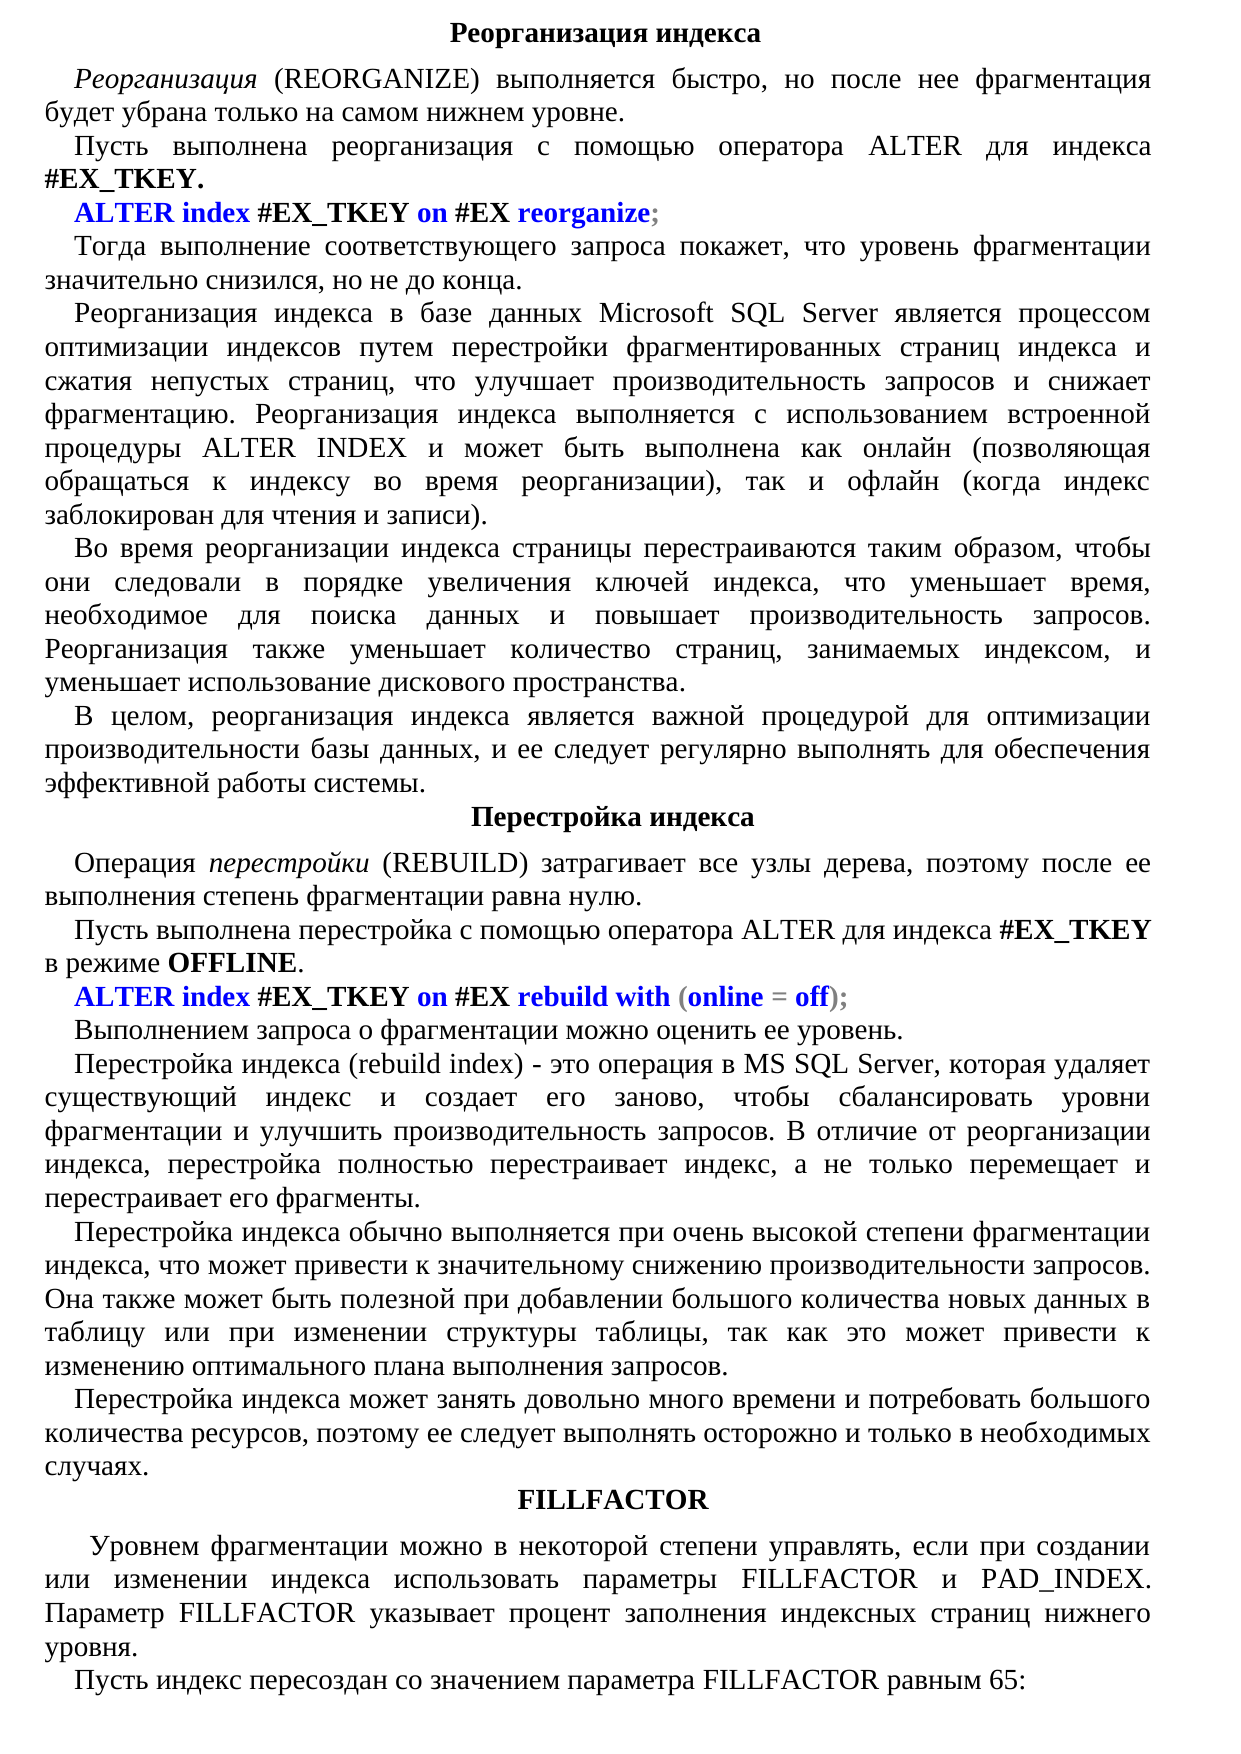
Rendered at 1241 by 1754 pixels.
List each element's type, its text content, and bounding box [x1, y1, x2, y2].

text Реорганизация (REORGANIZE) выполняется быстро, но после нее фрагментация будет убрана только на самом нижнем уровне. [44, 61, 1152, 128]
text Выполнением запроса о фрагментации можно оценить ее уровень. [44, 1012, 1152, 1046]
text Пусть выполнена реорганизация с помощью оператора ALTER для индекса #EX_TKEY. [44, 128, 1152, 195]
text Пусть выполнена перестройка с помощью оператора ALTER для индекса #EX_TKEY в режиме OFFLINE. [44, 912, 1152, 979]
text Реорганизация индекса в базе данных Microsoft SQL Server является процессом оптимизации индексов путем перестройки фрагментированных страниц индекса и сжатия непустых страниц, что улучшает производительность запросов и снижает фрагментацию. Реорганизация индекса выполняется с использованием встроенной процедуры ALTER INDEX и может быть выполнена как онлайн (позволяющая обращаться к индексу во время реорганизации), так и офлайн (когда индекс заблокирован для чтения и записи). [44, 296, 1152, 530]
text ALTER index #EX_TKEY on #EX reorganize; [74, 195, 1152, 228]
text ALTER index #EX_TKEY on #EX rebuild with (online = off); [44, 979, 1152, 1012]
text Перестройка индекса (rebuild index) - это операция в MS SQL Server, которая удаляет существующий индекс и создает его заново, чтобы сбалансировать уровни фрагментации и улучшить производительность запросов. В отличие от реорганизации индекса, перестройка полностью перестраивает индекс, а не только перемещает и перестраивает его фрагменты. [44, 1046, 1152, 1214]
text Уровнем фрагментации можно в некоторой степени управлять, если при создании или изменении индекса использовать параметры FILLFACTOR и PAD_INDEX. Параметр FILLFACTOR указывает процент заполнения индексных страниц нижнего уровня. [44, 1528, 1152, 1662]
text Тогда выполнение соответствующего запроса покажет, что уровень фрагментации значительно снизился, но не до конца. [44, 228, 1152, 296]
text Перестройка индекса может занять довольно много времени и потребовать большого количества ресурсов, поэтому ее следует выполнять осторожно и только в необходимых случаях. [44, 1381, 1152, 1482]
text FILLFACTOR [44, 1482, 1152, 1516]
text Пусть индекс пересоздан со значением параметра FILLFACTOR равным 65: [44, 1662, 1152, 1696]
text Реорганизация индекса [44, 15, 1152, 48]
text В целом, реорганизация индекса является важной процедурой для оптимизации производительности базы данных, и ее следует регулярно выполнять для обеспечения эффективной работы системы. [44, 698, 1152, 799]
text Перестройка индекса обычно выполняется при очень высокой степени фрагментации индекса, что может привести к значительному снижению производительности запросов. Она также может быть полезной при добавлении большого количества новых данных в таблицу или при изменении структуры таблицы, так как это может привести к изменению оптимального плана выполнения запросов. [44, 1214, 1152, 1381]
text Операция перестройки (REBUILD) затрагивает все узлы дерева, поэтому после ее выполнения степень фрагментации равна нулю. [44, 845, 1152, 912]
text Перестройка индекса [44, 799, 1152, 832]
text Во время реорганизации индекса страницы перестраиваются таким образом, чтобы они следовали в порядке увеличения ключей индекса, что уменьшает время, необходимое для поиска данных и повышает производительность запросов. Реорганизация также уменьшает количество страниц, занимаемых индексом, и уменьшает использование дискового пространства. [44, 530, 1152, 698]
